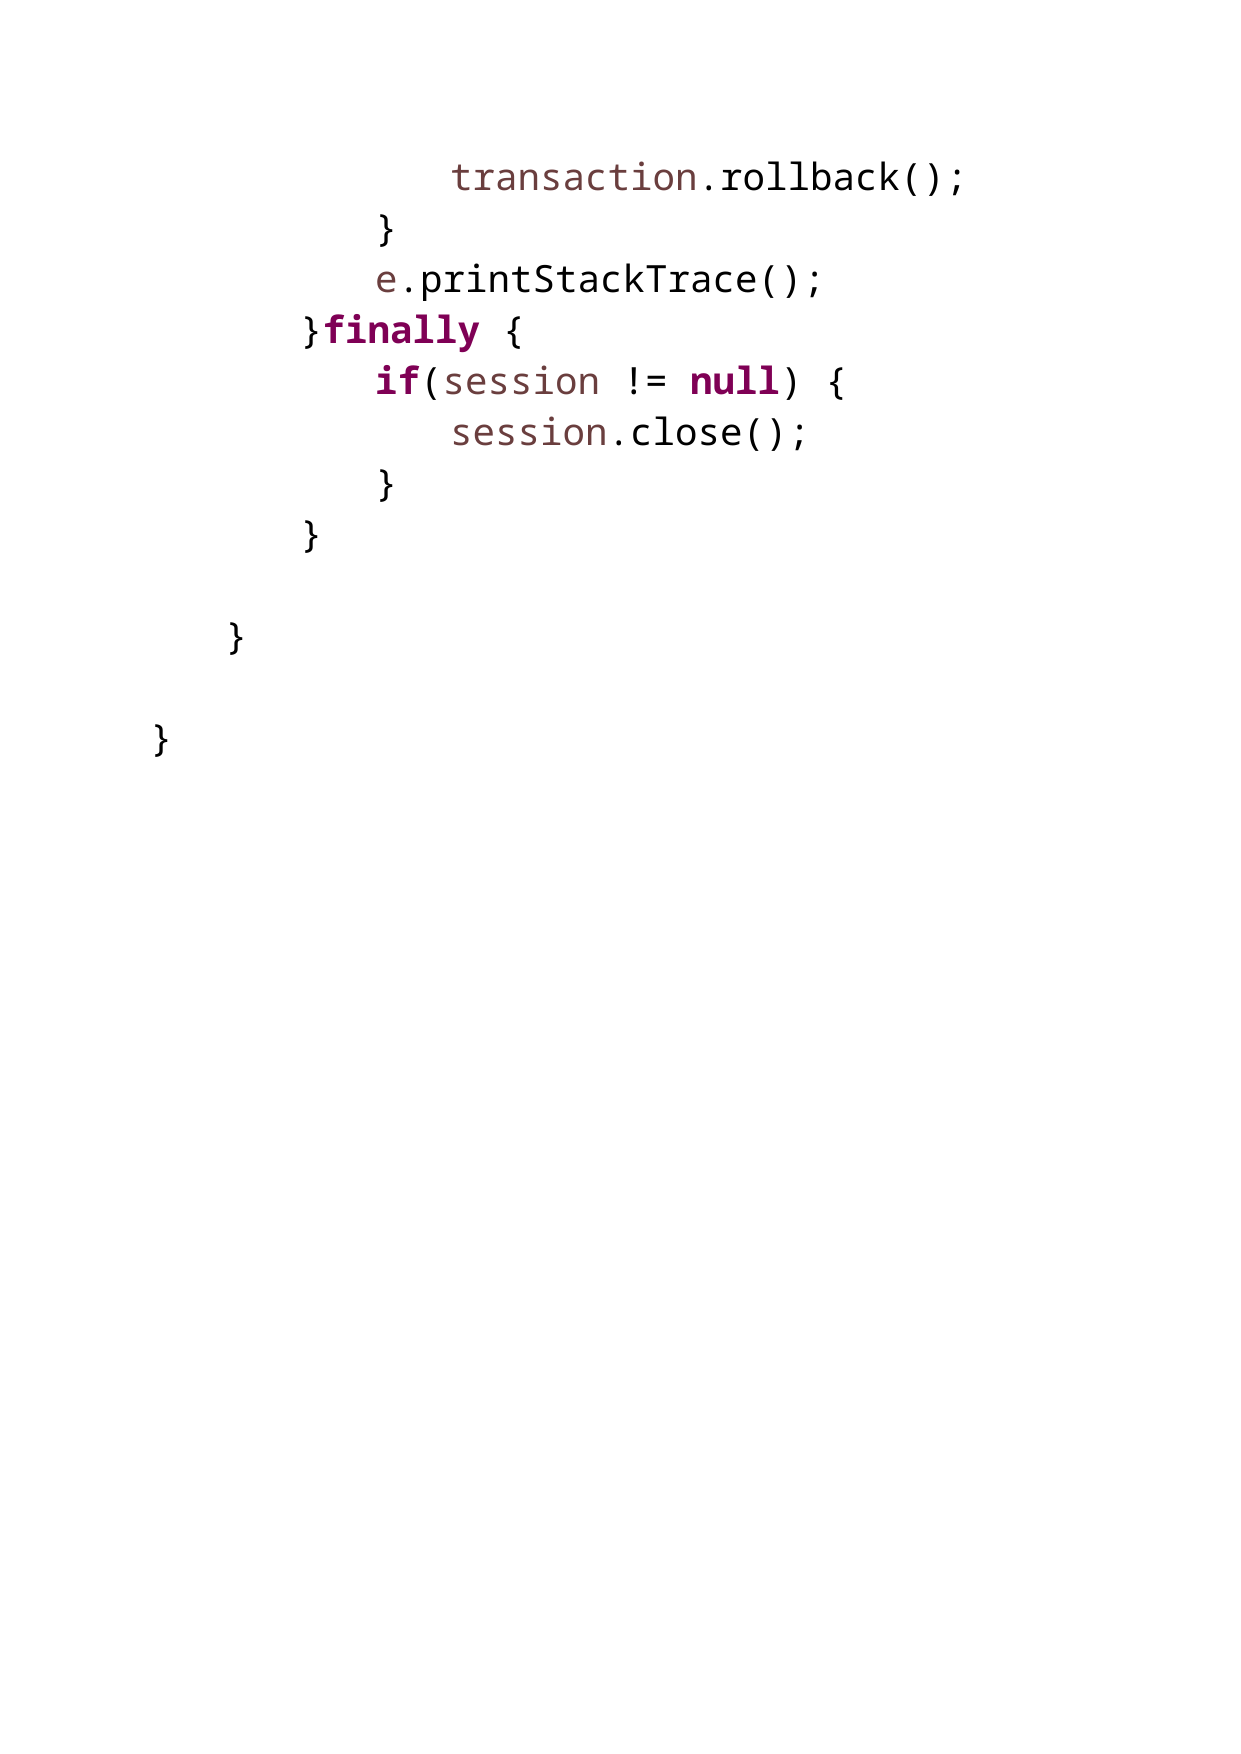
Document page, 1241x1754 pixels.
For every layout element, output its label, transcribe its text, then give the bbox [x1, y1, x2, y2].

text transaction.rollback(); [150, 150, 1090, 201]
text } [150, 609, 1090, 660]
text if(session != null) { [150, 354, 1090, 405]
text session.close(); [150, 405, 1090, 456]
text }finally { [150, 303, 1090, 354]
text } [150, 711, 1090, 762]
text } [150, 456, 1090, 507]
text } [150, 201, 1090, 252]
text } [150, 507, 1090, 558]
text e.printStackTrace(); [150, 252, 1090, 303]
